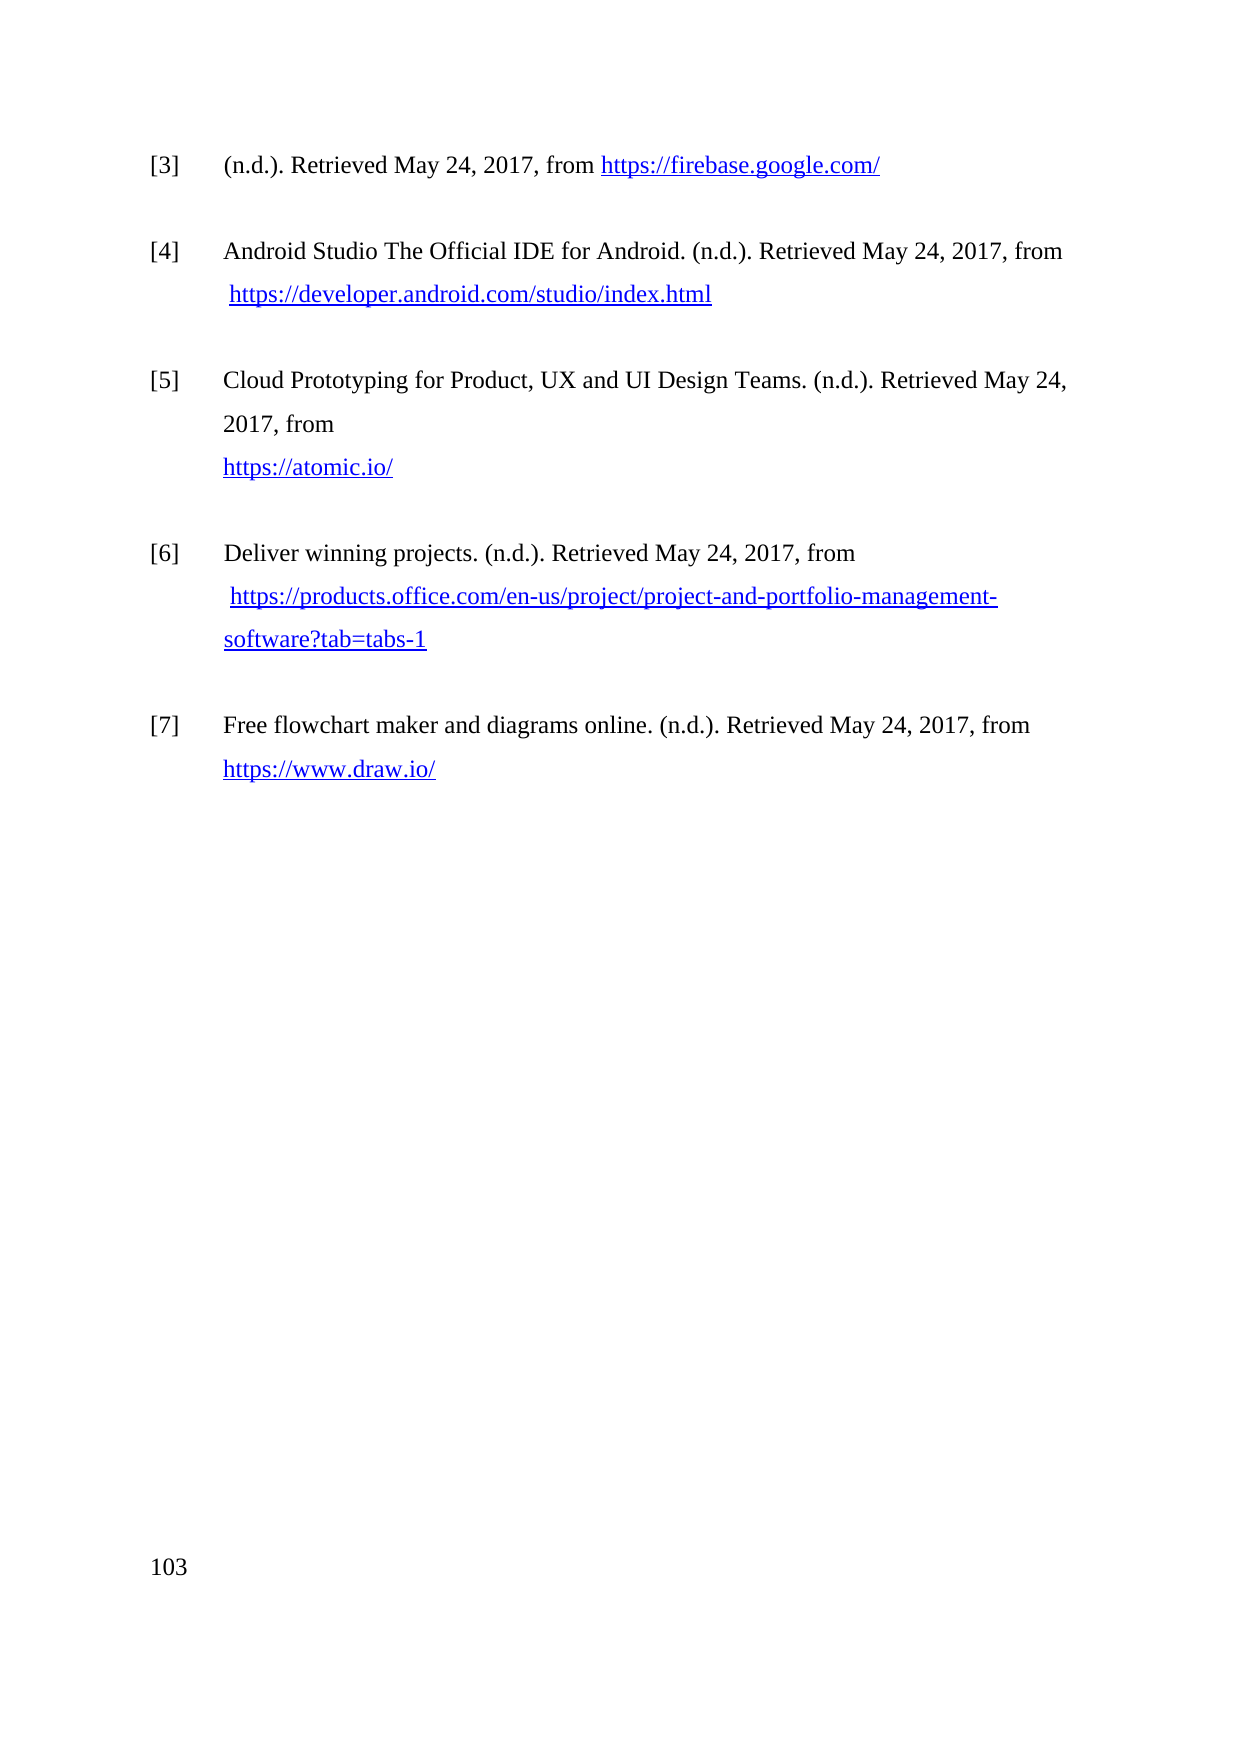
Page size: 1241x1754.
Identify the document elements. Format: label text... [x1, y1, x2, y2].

text [6] Deliver winning projects. (n.d.). Retrieved May 24, 2017, from [150, 538, 1090, 567]
text [3] (n.d.). Retrieved May 24, 2017, from https://firebase.google.com/ [150, 150, 1090, 179]
text [7] Free flowchart maker and diagrams online. (n.d.). Retrieved May 24, 2017, from https://www.draw.io/ [150, 711, 1090, 782]
text https://developer.android.com/studio/index.html [150, 279, 1090, 308]
text [5] Cloud Prototyping for Product, UX and UI Design Teams. (n.d.). Retrieved May 24, 2017, from [150, 366, 1090, 437]
text [4] Android Studio The Official IDE for Android. (n.d.). Retrieved May 24, 2017, from [150, 236, 1090, 265]
text https://atomic.io/ [150, 452, 1090, 481]
text https://products.office.com/en-us/project/project-and-portfolio-management-software?tab=tabs-1 [224, 581, 1090, 653]
